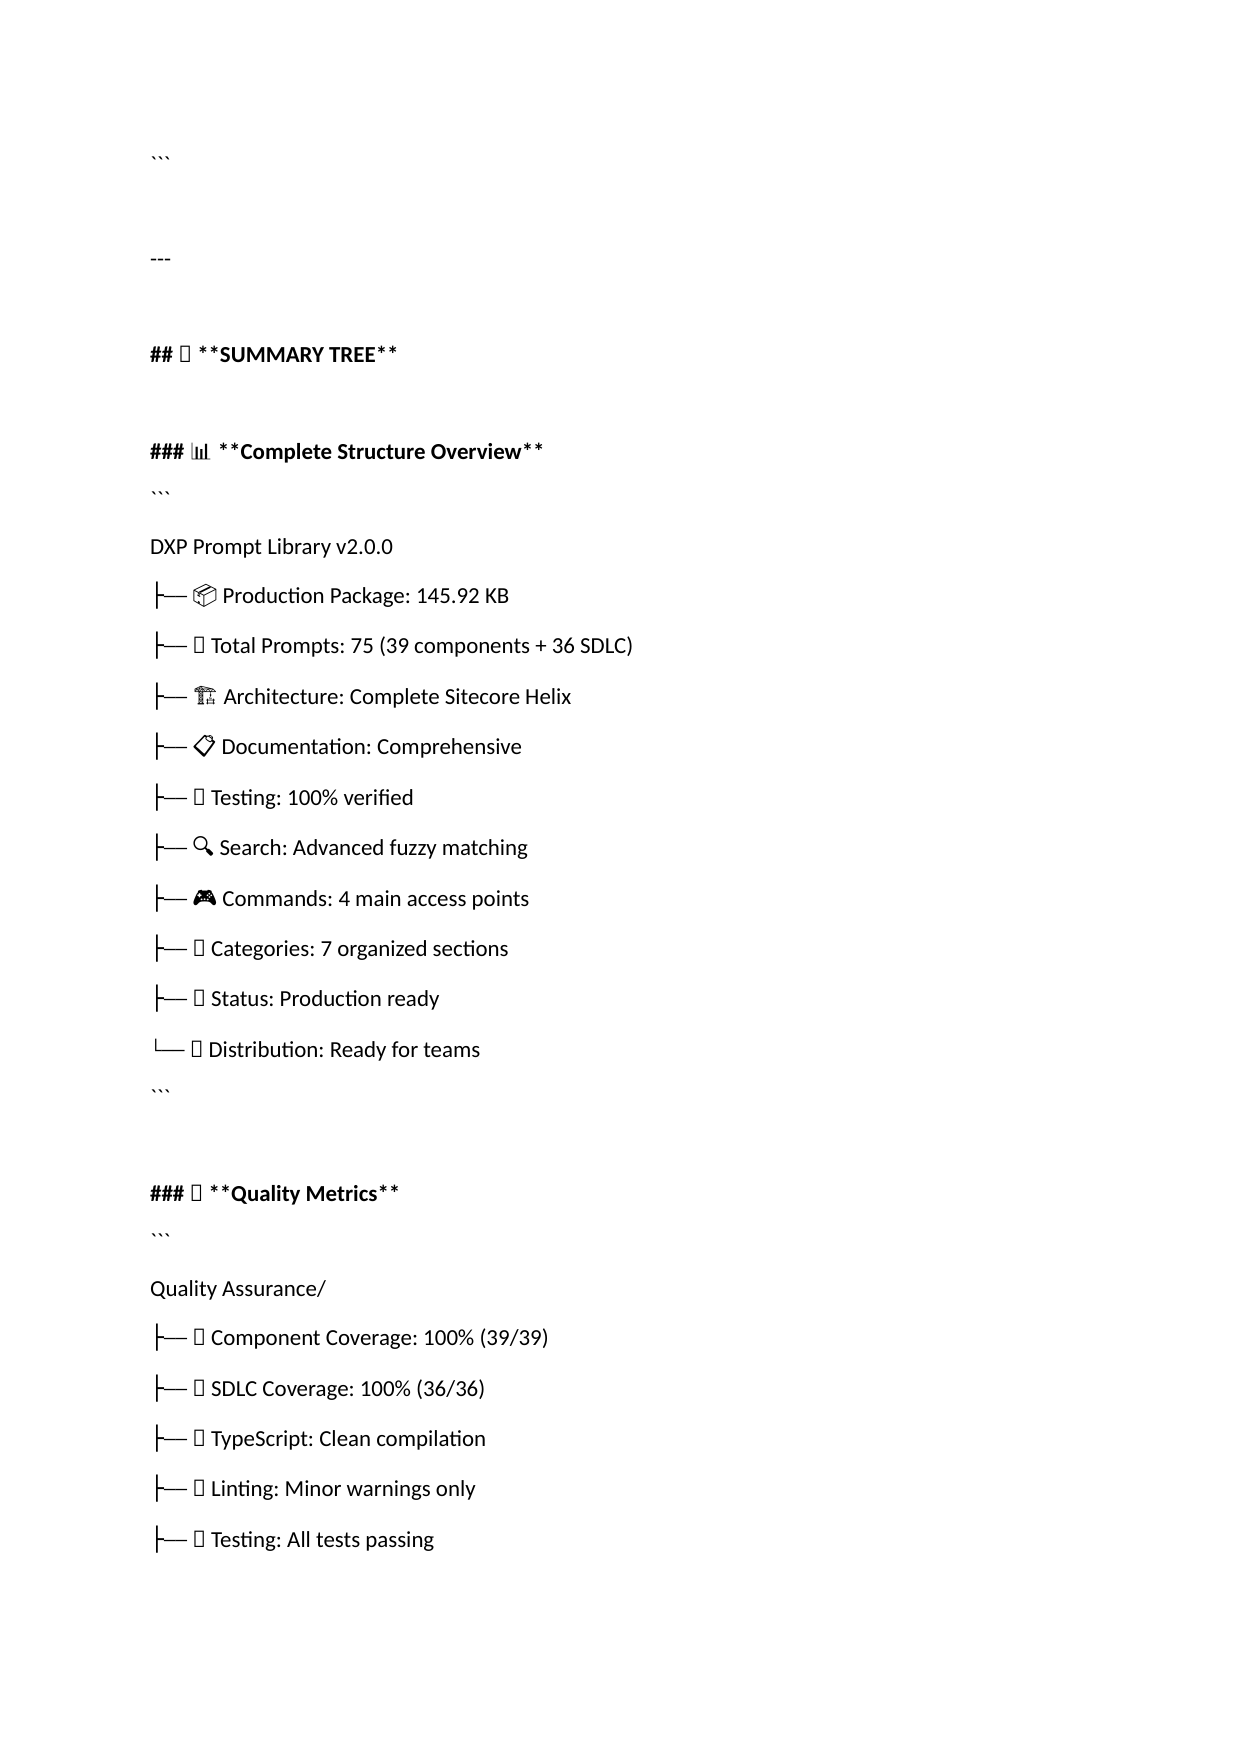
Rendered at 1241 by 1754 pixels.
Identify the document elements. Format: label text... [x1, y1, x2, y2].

text ├── ✅ TypeScript: Clean compilation [150, 1422, 1090, 1453]
text ### ✅ **Quality Metrics** [150, 1177, 1090, 1208]
text ## 🎉 **SUMMARY TREE** [150, 337, 1090, 369]
text ├── 📋 Documentation: Comprehensive [150, 730, 1090, 761]
text ├── 🔍 Search: Advanced fuzzy matching [150, 831, 1090, 862]
text ├── 🏗️ Architecture: Complete Sitecore Helix [150, 680, 1090, 711]
text --- [150, 244, 1090, 272]
text ├── ✅ Component Coverage: 100% (39/39) [150, 1321, 1090, 1352]
text ``` [150, 1083, 1090, 1111]
text ``` [150, 1227, 1090, 1255]
text ├── 🎯 Total Prompts: 75 (39 components + 36 SDLC) [150, 629, 1090, 661]
text DXP Prompt Library v2.0.0 [150, 532, 1090, 560]
text ### 📊 **Complete Structure Overview** [150, 435, 1090, 466]
text ├── ✅ SDLC Coverage: 100% (36/36) [150, 1371, 1090, 1403]
text ├── ✅ Testing: All tests passing [150, 1523, 1090, 1554]
text └── 👥 Distribution: Ready for teams [150, 1033, 1090, 1064]
text ├── 📂 Categories: 7 organized sections [150, 932, 1090, 963]
text ├── ✅ Linting: Minor warnings only [150, 1472, 1090, 1503]
text ├── 🎮 Commands: 4 main access points [150, 881, 1090, 913]
text ``` [150, 485, 1090, 513]
text ├── 📦 Production Package: 145.92 KB [150, 579, 1090, 610]
text ``` [150, 150, 1090, 178]
text ├── 🚀 Status: Production ready [150, 982, 1090, 1013]
text ├── 🧪 Testing: 100% verified [150, 781, 1090, 812]
text Quality Assurance/ [150, 1274, 1090, 1302]
